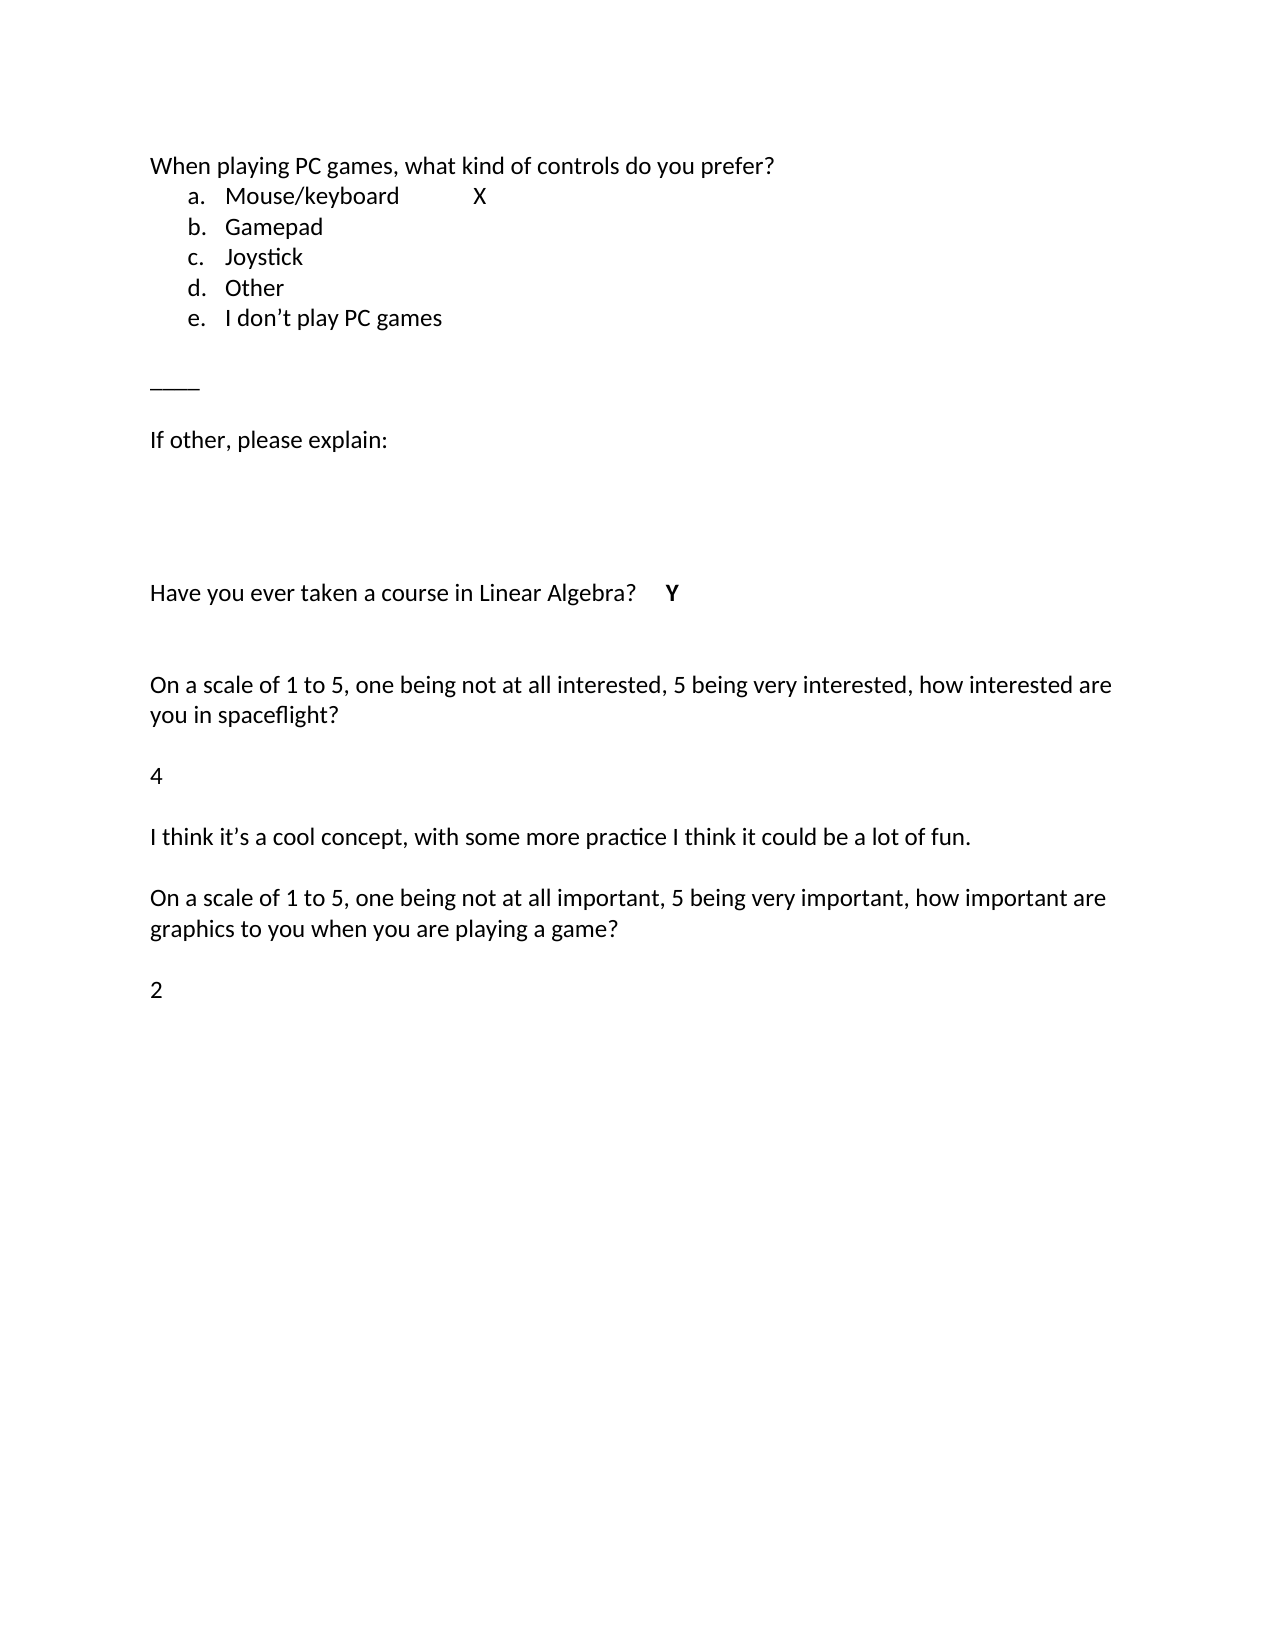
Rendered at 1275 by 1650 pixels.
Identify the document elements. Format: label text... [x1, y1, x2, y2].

text 4 [150, 760, 1125, 791]
list I don’t play PC games [187, 303, 1125, 333]
text Have you ever taken a course in Linear Algebra? Y [150, 577, 1125, 608]
text ____ [150, 364, 1125, 394]
text I think it’s a cool concept, with some more practice I think it could be a lot of fun. [150, 821, 1125, 852]
list Mouse/keyboard X [187, 181, 1125, 211]
list Other [187, 272, 1125, 303]
text On a scale of 1 to 5, one being not at all important, 5 being very important, how important are graphics to you when you are playing a game? [150, 882, 1125, 943]
list Joystick [187, 242, 1125, 272]
list Gamepad [187, 211, 1125, 242]
text 2 [150, 974, 1125, 1004]
text On a scale of 1 to 5, one being not at all interested, 5 being very interested, how interested are you in spaceflight? [150, 669, 1125, 730]
text When playing PC games, what kind of controls do you prefer? [150, 150, 1125, 181]
text If other, please explain: [150, 425, 1125, 455]
